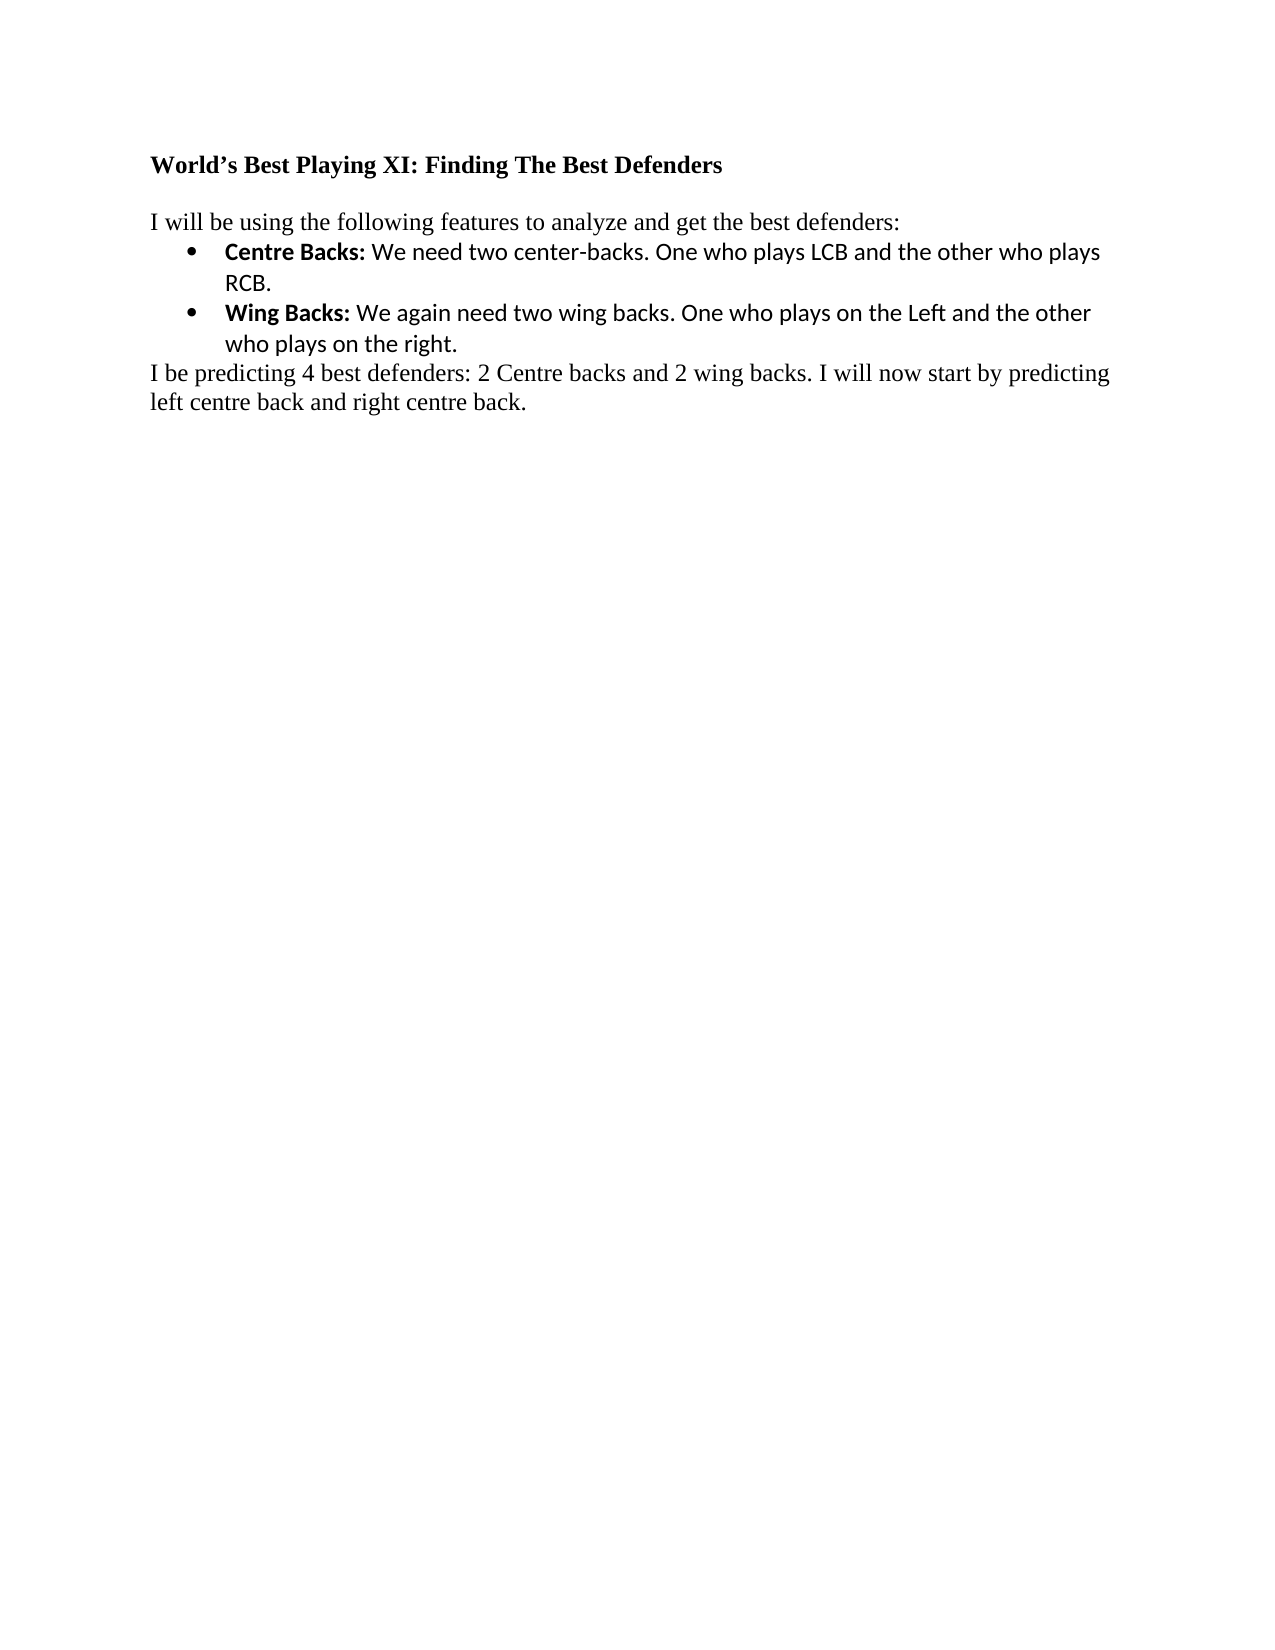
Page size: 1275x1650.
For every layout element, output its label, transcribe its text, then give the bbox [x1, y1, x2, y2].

text World’s Best Playing XI: Finding The Best Defenders [150, 150, 1125, 179]
list Centre Backs: We need two center-backs. One who plays LCB and the other who plays RCB. [187, 236, 1125, 297]
text I will be using the following features to analyze and get the best defenders: [150, 207, 1125, 236]
text I be predicting 4 best defenders: 2 Centre backs and 2 wing backs. I will now start by predicting left centre back and right centre back. [150, 358, 1125, 416]
list Wing Backs: We again need two wing backs. One who plays on the Left and the other who plays on the right. [187, 297, 1125, 358]
